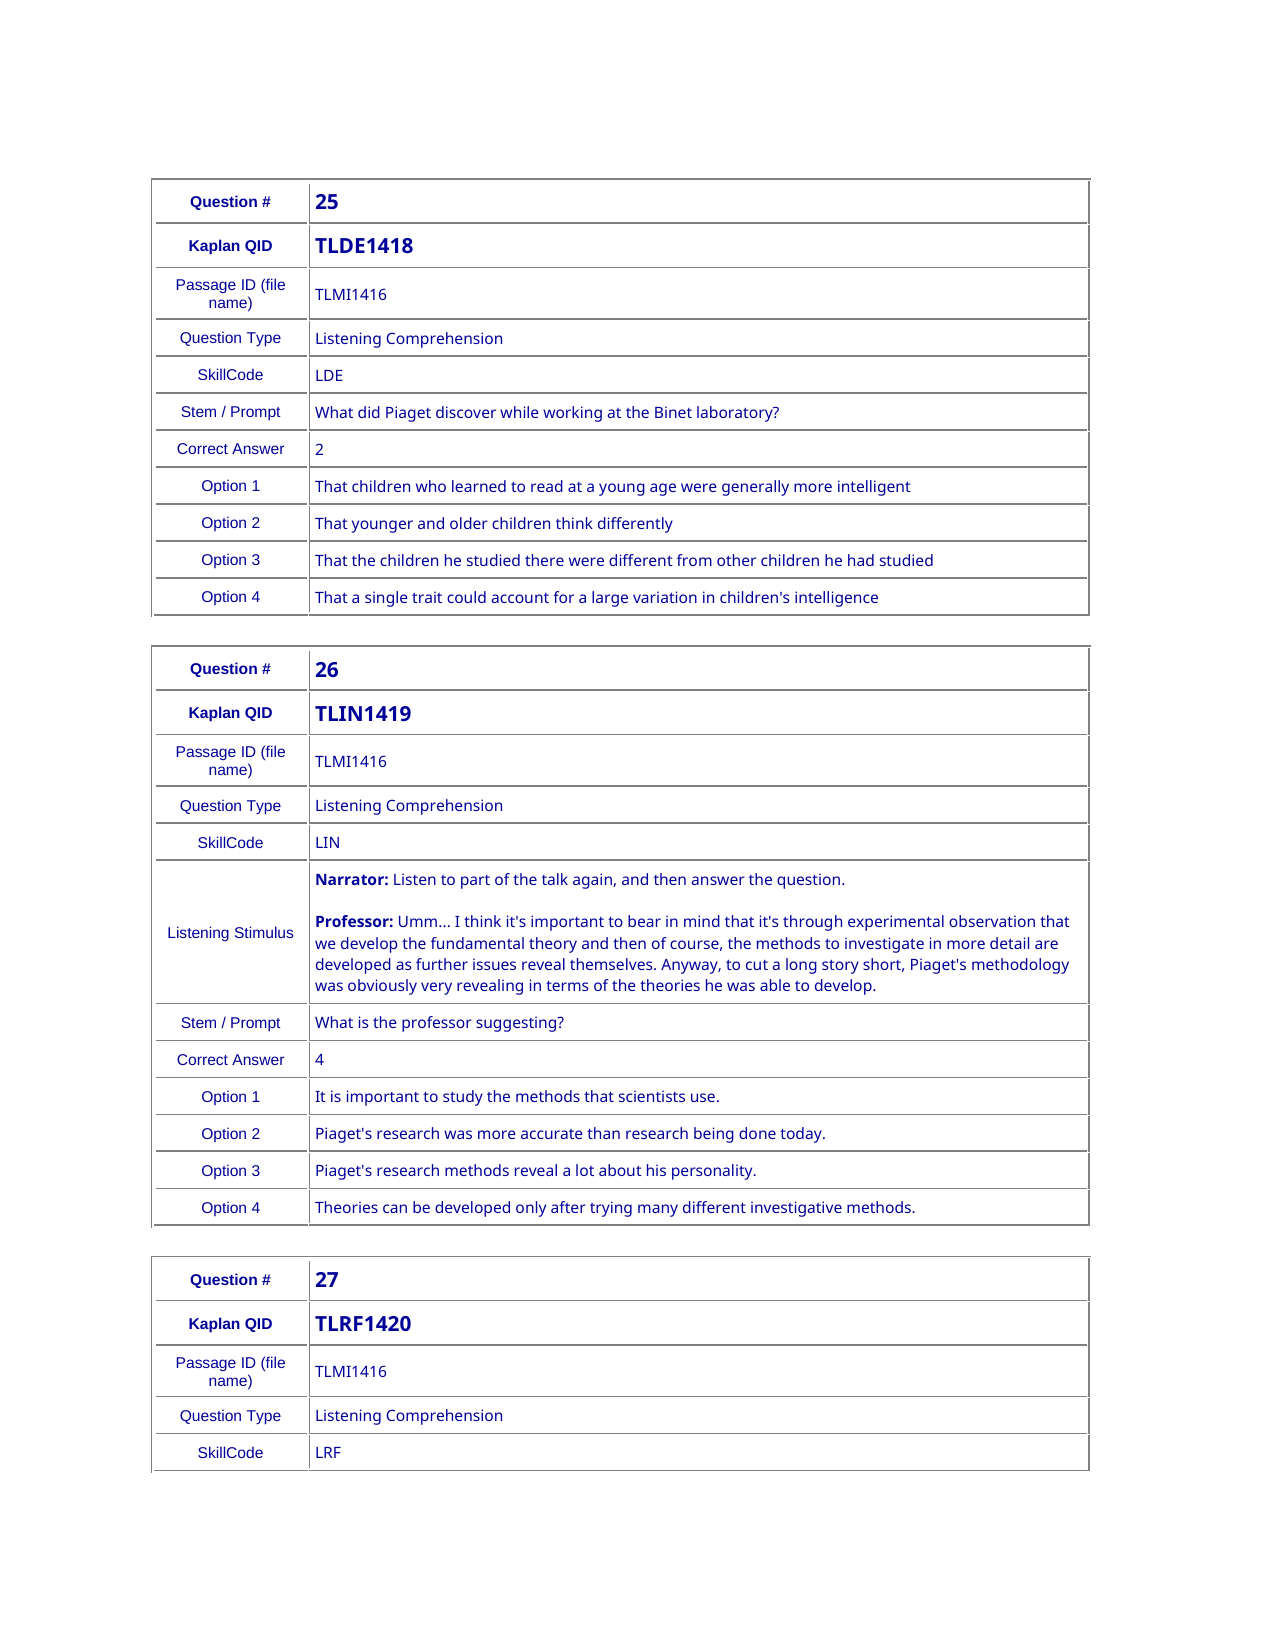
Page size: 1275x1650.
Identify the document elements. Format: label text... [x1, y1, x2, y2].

table_cell 4 [310, 1040, 1089, 1076]
table_cell Stem / Prompt [154, 392, 307, 429]
table_cell Question Type [154, 785, 307, 822]
table_cell Option 2 [154, 503, 307, 540]
table_cell Piaget's research methods reveal a lot about his personality. [310, 1150, 1089, 1187]
table_cell Listening Comprehension [310, 318, 1089, 355]
table_cell Passage ID (file name) [154, 1344, 307, 1396]
table_cell Theories can be developed only after trying many different investigative methods. [309, 1188, 1089, 1224]
table_cell Narrator: Listen to part of the talk again, and then answer the question. Professor: Umm... I think it's important to bear in mind that it's through experimental observation that we develop the fundamental theory and then of course, the methods to investigate in more detail are developed as further issues reveal themselves. Anyway, to cut a long story short, Piaget's methodology was obviously very revealing in terms of the theories he was able to develop. [310, 859, 1089, 1002]
table_cell Option 4 [154, 1188, 308, 1224]
table_cell It is important to study the methods that scientists use. [310, 1076, 1089, 1113]
table_header 27 [309, 1259, 1088, 1300]
table_cell SkillCode [152, 1433, 308, 1470]
table_cell Question Type [154, 318, 307, 355]
table_cell Kaplan QID [152, 1300, 308, 1344]
table_cell That younger and older children think differently [310, 503, 1089, 540]
table_header 25 [309, 182, 1088, 222]
table_cell What did Piaget discover while working at the Binet laboratory? [310, 392, 1088, 429]
table_header Question # [154, 1259, 308, 1300]
table_cell That a single trait could account for a large variation in children's intelligence [309, 577, 1088, 614]
table_cell SkillCode [154, 822, 307, 859]
table_cell SkillCode [154, 355, 307, 392]
table_cell Passage ID (file name) [154, 266, 307, 318]
table_header 26 [309, 649, 1088, 689]
table_cell LRF [309, 1433, 1090, 1470]
table_cell TLMI1416 [310, 1344, 1088, 1396]
table_cell Piaget's research was more accurate than research being done today. [310, 1114, 1089, 1150]
table_cell That the children he studied there were different from other children he had studied [310, 540, 1088, 577]
table_cell Listening Comprehension [310, 785, 1089, 822]
table_cell Option 4 [154, 577, 308, 614]
table_cell TLIN1419 [310, 689, 1089, 733]
table_cell Stem / Prompt [154, 1003, 307, 1039]
table_cell TLMI1416 [310, 734, 1089, 785]
table_cell Kaplan QID [154, 222, 307, 266]
table_cell TLMI1416 [310, 266, 1089, 318]
table_cell LIN [310, 822, 1089, 859]
table_header Question # [154, 649, 308, 689]
table_cell Option 1 [154, 466, 307, 503]
table_cell Option 3 [154, 540, 307, 577]
table_cell What is the professor suggesting? [310, 1003, 1089, 1039]
table_cell Correct Answer [154, 429, 307, 466]
table_cell Option 2 [154, 1114, 307, 1150]
table_cell Listening Comprehension [309, 1396, 1090, 1433]
table_header Question # [154, 182, 308, 222]
table_cell Correct Answer [154, 1040, 307, 1076]
table_cell That children who learned to read at a young age were generally more intelligent [310, 466, 1088, 503]
table_cell LDE [310, 355, 1089, 392]
table_cell Option 3 [154, 1150, 307, 1187]
table_cell Passage ID (file name) [154, 734, 307, 785]
table_cell TLRF1420 [309, 1300, 1090, 1344]
table_cell Kaplan QID [154, 689, 307, 733]
table_cell TLDE1418 [310, 222, 1089, 266]
table_cell Question Type [152, 1396, 308, 1433]
table_cell Option 1 [154, 1076, 307, 1113]
table_cell Listening Stimulus [154, 859, 307, 1002]
table_cell 2 [310, 429, 1089, 466]
